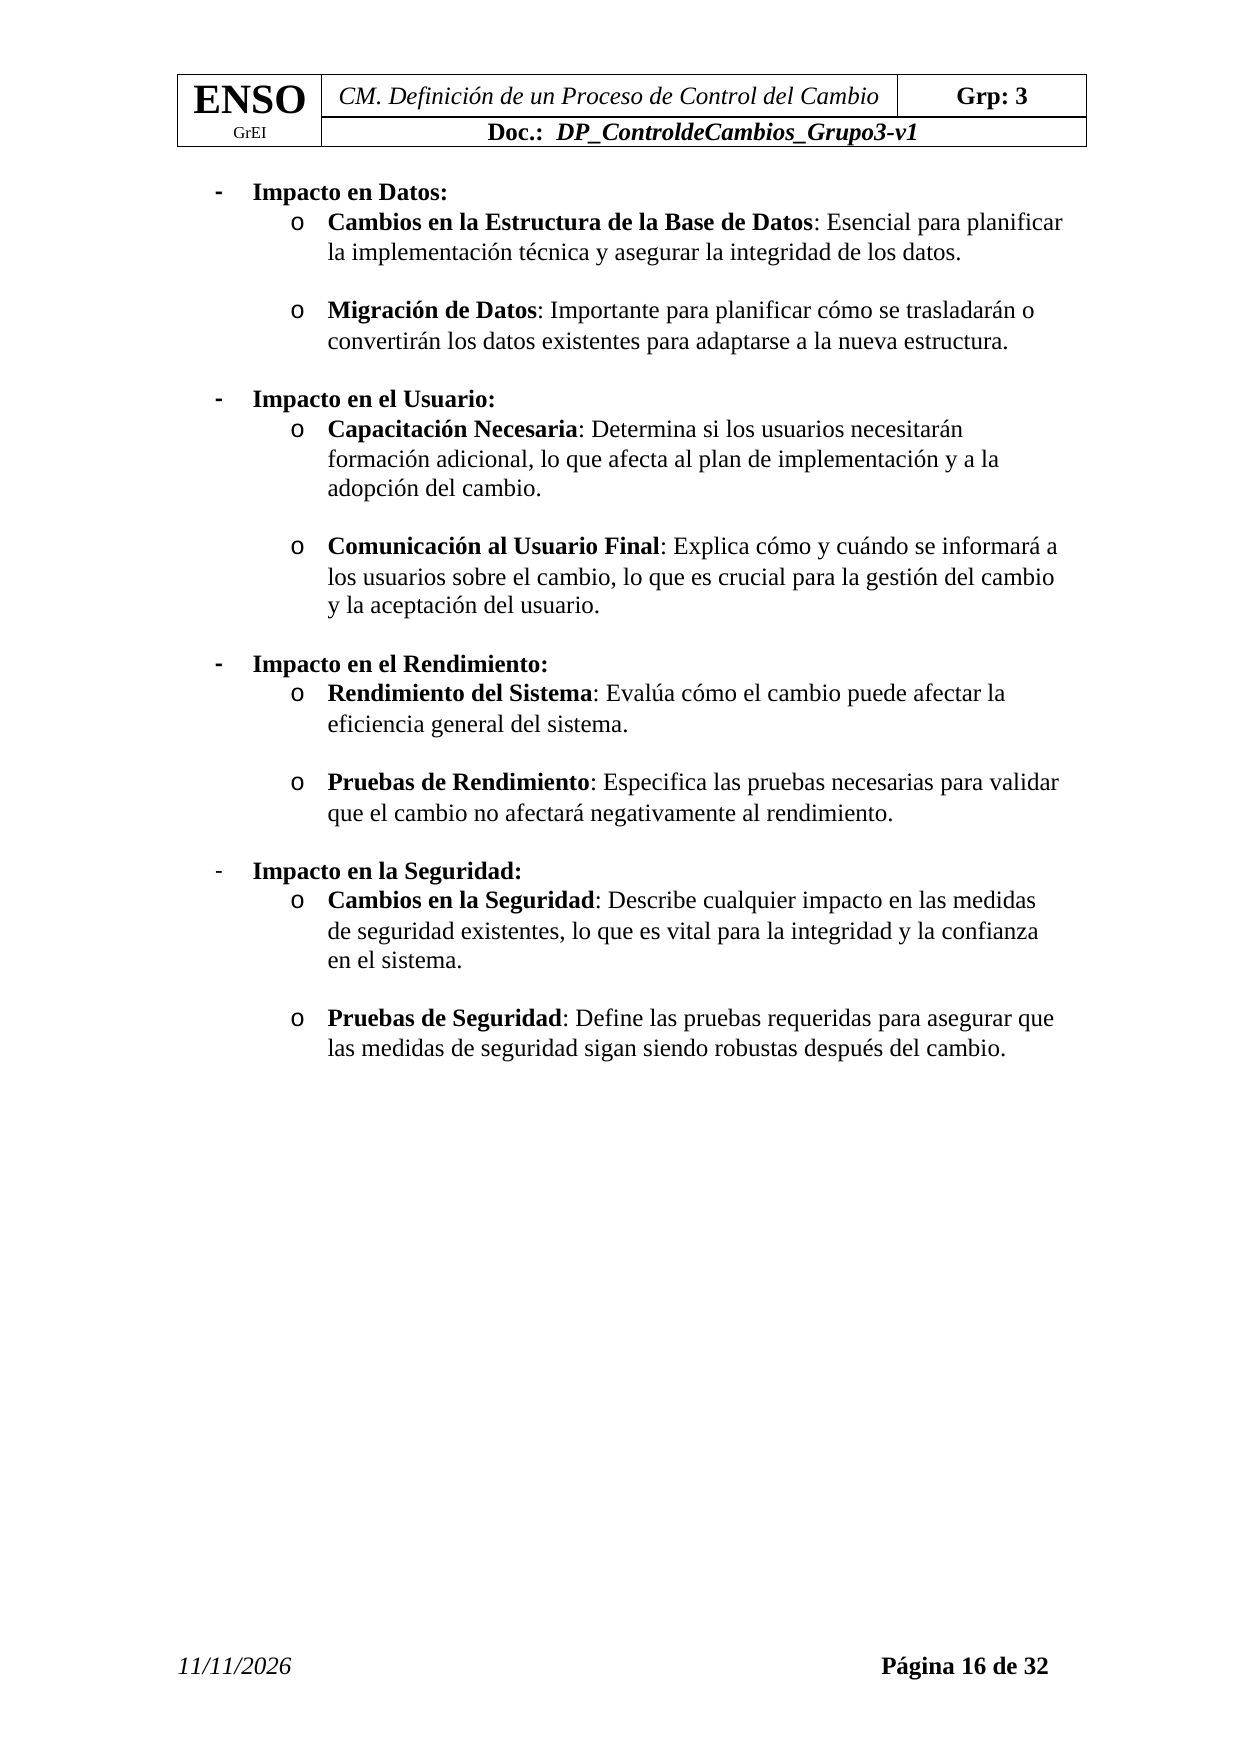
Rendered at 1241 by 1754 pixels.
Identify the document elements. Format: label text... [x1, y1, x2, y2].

list Comunicación al Usuario Final: Explica cómo y cuándo se informará a los usuarios sobre el cambio, lo que es crucial para la gestión del cambio y la aceptación del usuario. [290, 531, 1063, 619]
list Impacto en la Seguridad: [215, 855, 1063, 886]
list Migración de Datos: Importante para planificar cómo se trasladarán o convertirán los datos existentes para adaptarse a la nueva estructura. [290, 295, 1063, 354]
list Rendimiento del Sistema: Evalúa cómo el cambio puede afectar la eficiencia general del sistema. [290, 678, 1063, 738]
list Pruebas de Seguridad: Define las pruebas requeridas para asegurar que las medidas de seguridad sigan siendo robustas después del cambio. [290, 1003, 1063, 1062]
list Cambios en la Estructura de la Base de Datos: Esencial para planificar la implementación técnica y asegurar la integridad de los datos. [290, 207, 1063, 266]
list Pruebas de Rendimiento: Especifica las pruebas necesarias para validar que el cambio no afectará negativamente al rendimiento. [290, 767, 1063, 826]
list Impacto en el Usuario: [215, 383, 1063, 414]
list Impacto en Datos: [215, 176, 1063, 207]
list Impacto en el Rendimiento: [215, 648, 1063, 678]
list Cambios en la Seguridad: Describe cualquier impacto en las medidas de seguridad existentes, lo que es vital para la integridad y la confianza en el sistema. [290, 886, 1063, 974]
list Capacitación Necesaria: Determina si los usuarios necesitarán formación adicional, lo que afecta al plan de implementación y a la adopción del cambio. [290, 414, 1063, 502]
